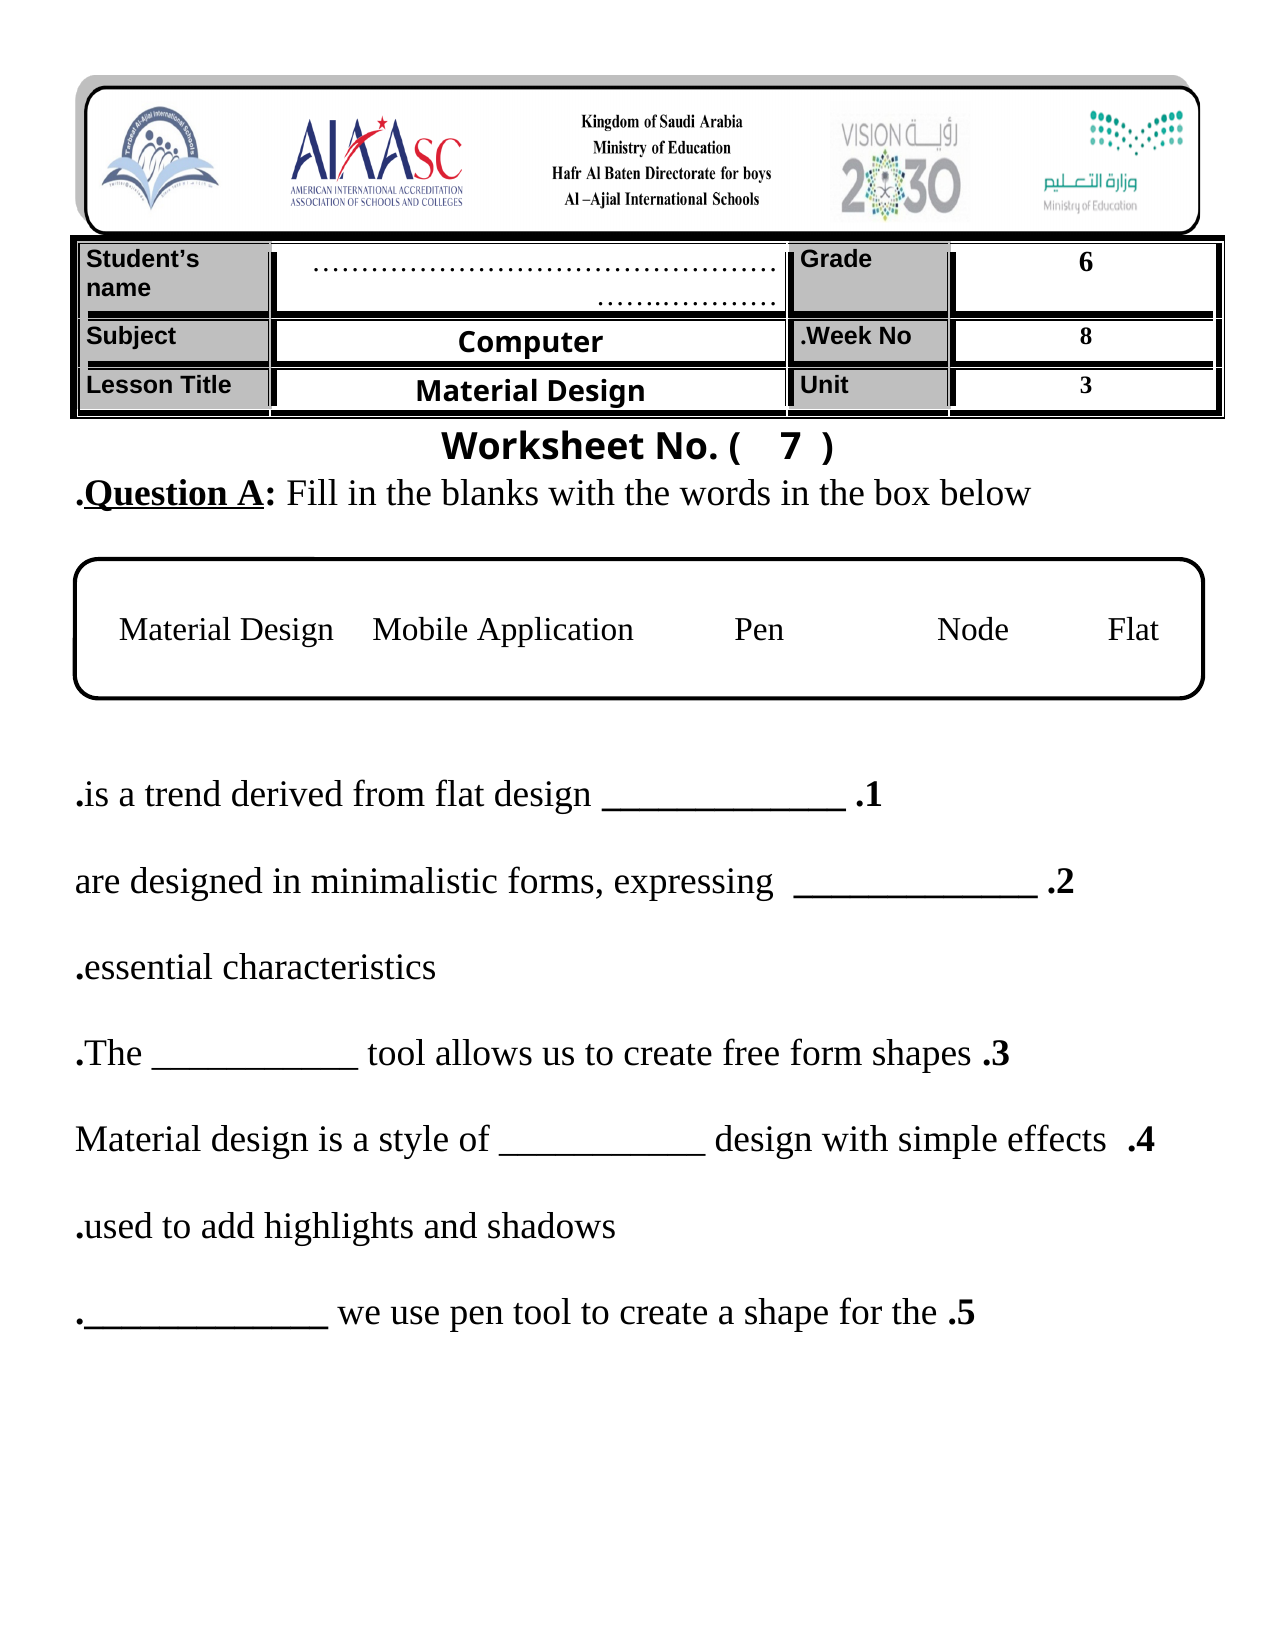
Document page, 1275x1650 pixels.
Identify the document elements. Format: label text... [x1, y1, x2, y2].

table_cell 3 [951, 361, 1221, 409]
table_cell Unit [789, 361, 951, 409]
text 2. _____________ are designed in minimalistic forms, expressing essential characteristics. [75, 858, 1200, 987]
text Question A: Fill in the blanks with the words in the box below. [75, 470, 1200, 513]
picture [75, 75, 1200, 235]
table_header 6 [951, 244, 1216, 311]
table_cell Subject [77, 311, 272, 361]
text 4. Material design is a style of ___________ design with simple effects used to add highlights and shadows. [75, 1117, 1200, 1246]
table_cell Lesson Title [77, 361, 272, 409]
text 3. The ___________ tool allows us to create free form shapes. [75, 1031, 1200, 1074]
table_cell 8 [951, 311, 1221, 361]
table_cell Material Design [272, 361, 789, 409]
text 1. _____________ is a trend derived from flat design. [75, 772, 1200, 815]
table_cell Week No. [794, 321, 947, 361]
table_header Student’s name [77, 241, 272, 311]
table_header …………………………………………………….…… [272, 241, 789, 311]
text 5. we use pen tool to create a shape for the _____________. [75, 1289, 1200, 1332]
table_cell Computer [277, 321, 785, 361]
table_header Grade [789, 241, 951, 311]
text Worksheet No. ( 7 ) [75, 419, 1200, 470]
